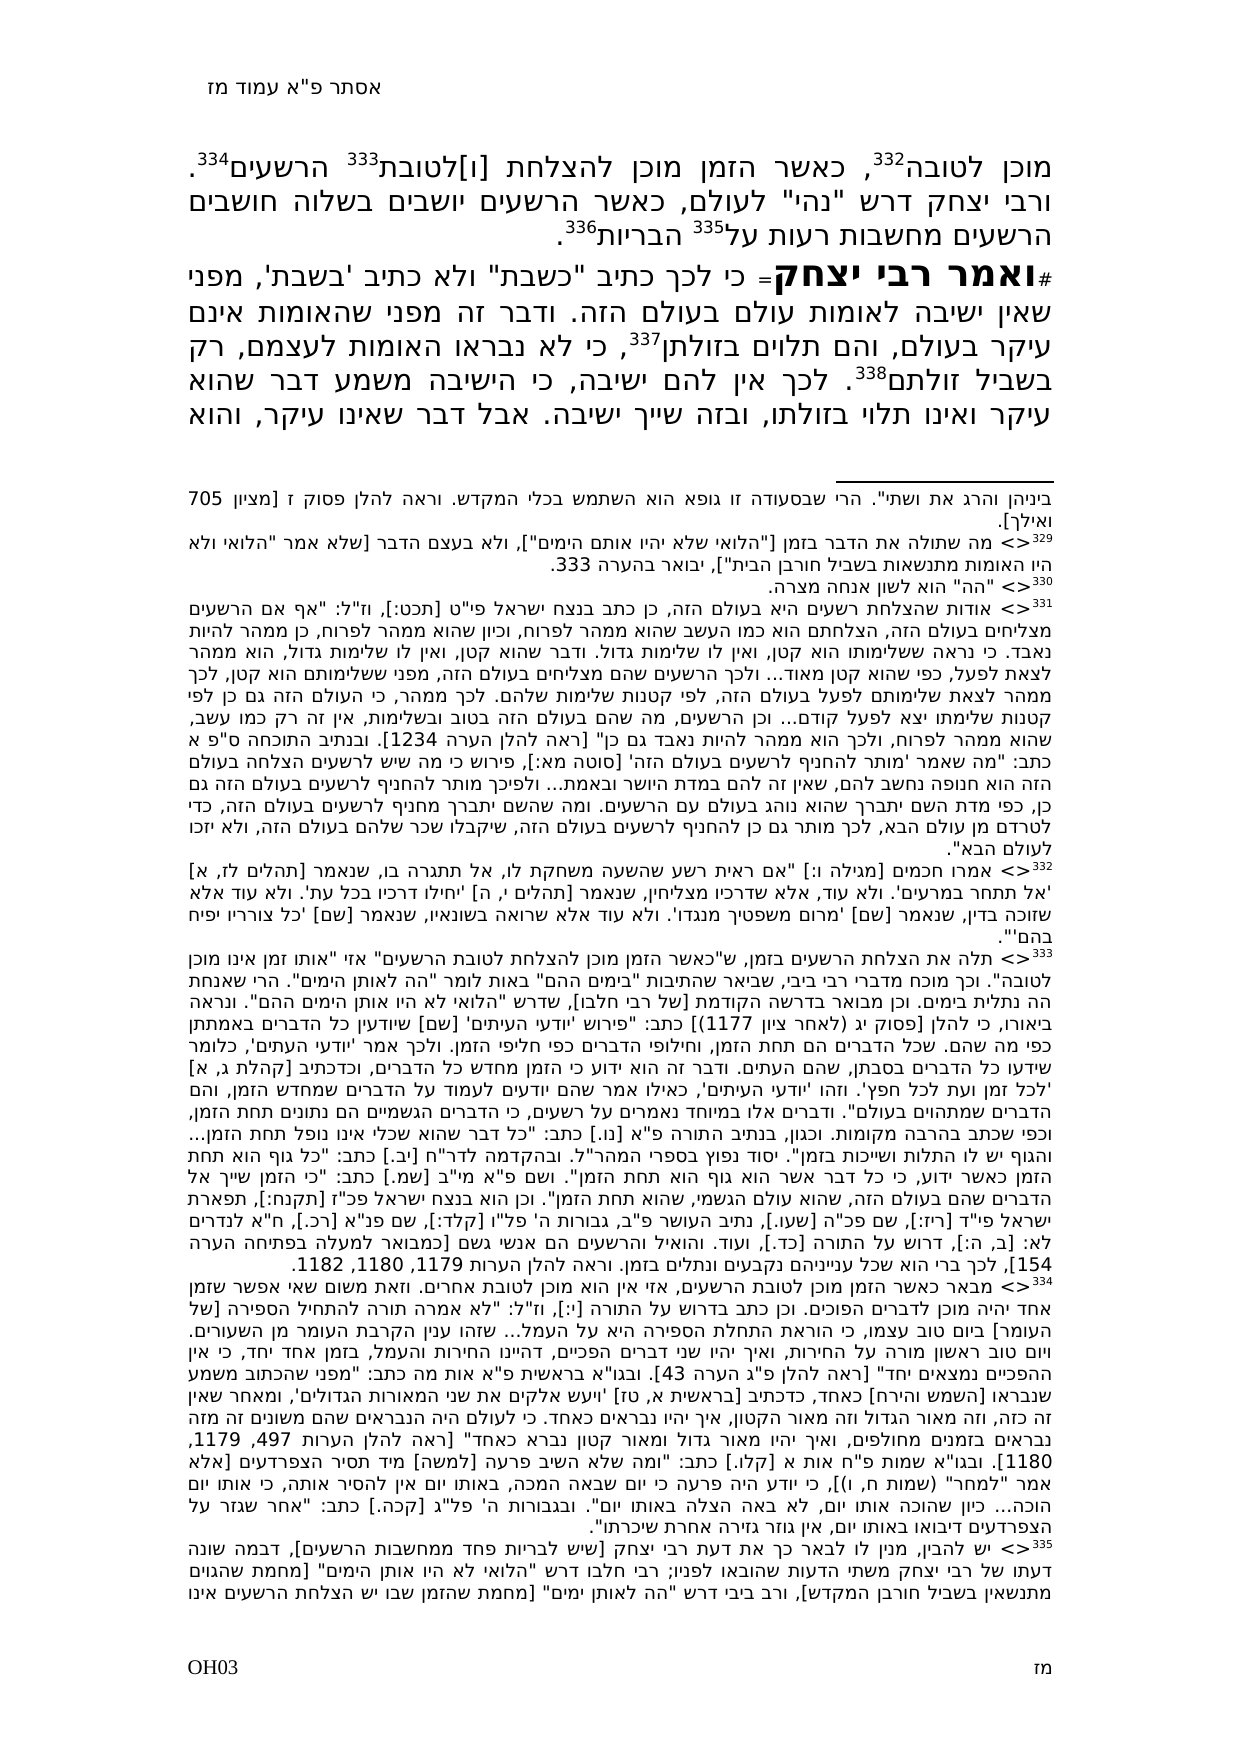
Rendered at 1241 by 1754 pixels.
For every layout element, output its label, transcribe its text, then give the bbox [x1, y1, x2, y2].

text #ולרבי חלבו= כתיב "בימים ההם", מפני שהכתוב רצה לומר שאין ראוי שיהיה נמצאים ימים ההם, וטוב היה אל העולם שאין נמצאים. שהיו האומות מתנשאין ומתגדלין בשביל שבית המקדש חרב, והם עושים סעודות. ולכך "הלואי שלא יהיו אותם הימים". ורב ביבי אמר "הה לאותן הימים", כי ימי שמחה של רשעים הה בעולם, כי אין ספק כאשר הזמן הוא שהרשעים מצליחים בעולם הזה, שאותו זמן אינו מוכן לטובה, כאשר הזמן מוכן להצלחת [ו]לטובת הרשעים. ורבי יצחק דרש "נהי" לעולם, כאשר הרשעים יושבים בשלוה חושבים הרשעים מחשבות רעות על הבריות. [187, 150, 1053, 252]
text #ואמר רבי יצחק= כי לכך כתיב "כשבת" ולא כתיב 'בשבת', מפני שאין ישיבה לאומות עולם בעולם הזה. ודבר זה מפני שהאומות אינם עיקר בעולם, והם תלוים בזולתן, כי לא נבראו האומות לעצמם, רק בשביל זולתם. לכך אין להם ישיבה, כי הישיבה משמע דבר שהוא עיקר ואינו תלוי בזולתו, ובזה שייך ישיבה. אבל דבר שאינו עיקר, והוא תלוי בזולתו, לא נאמר אצלו ישיבה. ולכך האומות שאינם עיקר בעולם, והם טפולים אצל ישראל, (-ו-)נחשבים ישראל יושבים, והאומות תלוים בישראל. שכל דבר שהוא עיקר הוא נטוע במקומו, ונקרא "יושב", והוא נושא את אשר אינו עיקר ונתלה בו. לכך כתיב "כשבת" ולא 'בשבת', שאין כאן ישיבה גמורה. ואם כתב "בשבת" אם כן יש לעלות על הדעת כי יש ישיבה לאומות, שהם גם כן עיקר בעולם. ולכך לא כתב 'בשבת', רק (-גשמית-) ["כשבת"], כי אין כאן ישיבה גמורה, רק כמו ישיבה, ואינו ישיבה. וכלם באו ליישב לשון "כשבת" דכתיב, ותדקדק בזה. [187, 252, 1053, 431]
